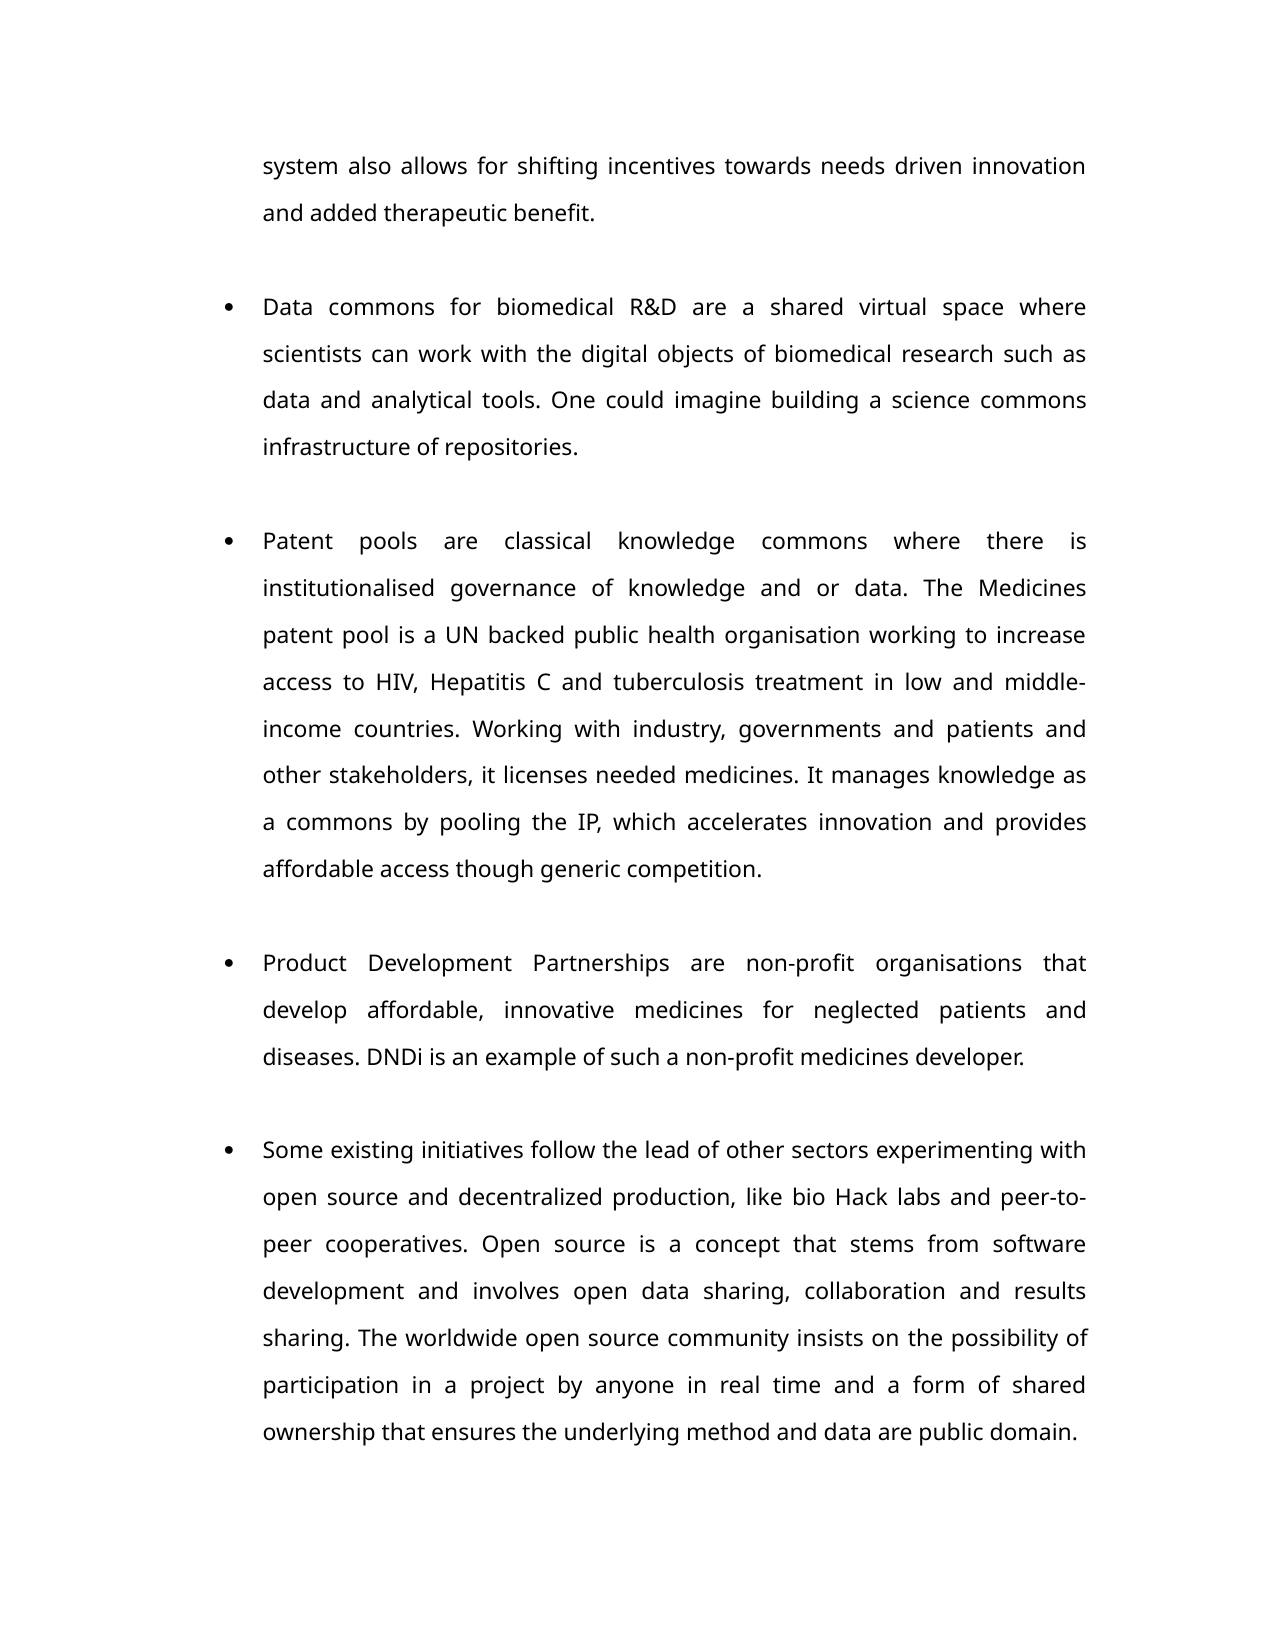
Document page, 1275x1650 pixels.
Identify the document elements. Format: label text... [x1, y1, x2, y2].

list Product Development Partnerships are non-profit organisations that develop affordable, innovative medicines for neglected patients and diseases. DNDi is an example of such a non-profit medicines developer. [225, 947, 1087, 1072]
list Some existing initiatives follow the lead of other sectors experimenting with open source and decentralized production, like bio Hack labs and peer-to-peer cooperatives. Open source is a concept that stems from software development and involves open data sharing, collaboration and results sharing. The worldwide open source community insists on the possibility of participation in a project by anyone in real time and a form of shared ownership that ensures the underlying method and data are public domain. [225, 1134, 1087, 1447]
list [225, 150, 1087, 228]
list Data commons for biomedical R&D are a shared virtual space where scientists can work with the digital objects of biomedical research such as data and analytical tools. One could imagine building a science commons infrastructure of repositories. [225, 291, 1087, 462]
list Patent pools are classical knowledge commons where there is institutionalised governance of knowledge and or data. The Medicines patent pool is a UN backed public health organisation working to increase access to HIV, Hepatitis C and tuberculosis treatment in low and middle-income countries. Working with industry, governments and patients and other stakeholders, it licenses needed medicines. It manages knowledge as a commons by pooling the IP, which accelerates innovation and provides affordable access though generic competition. [225, 525, 1087, 884]
